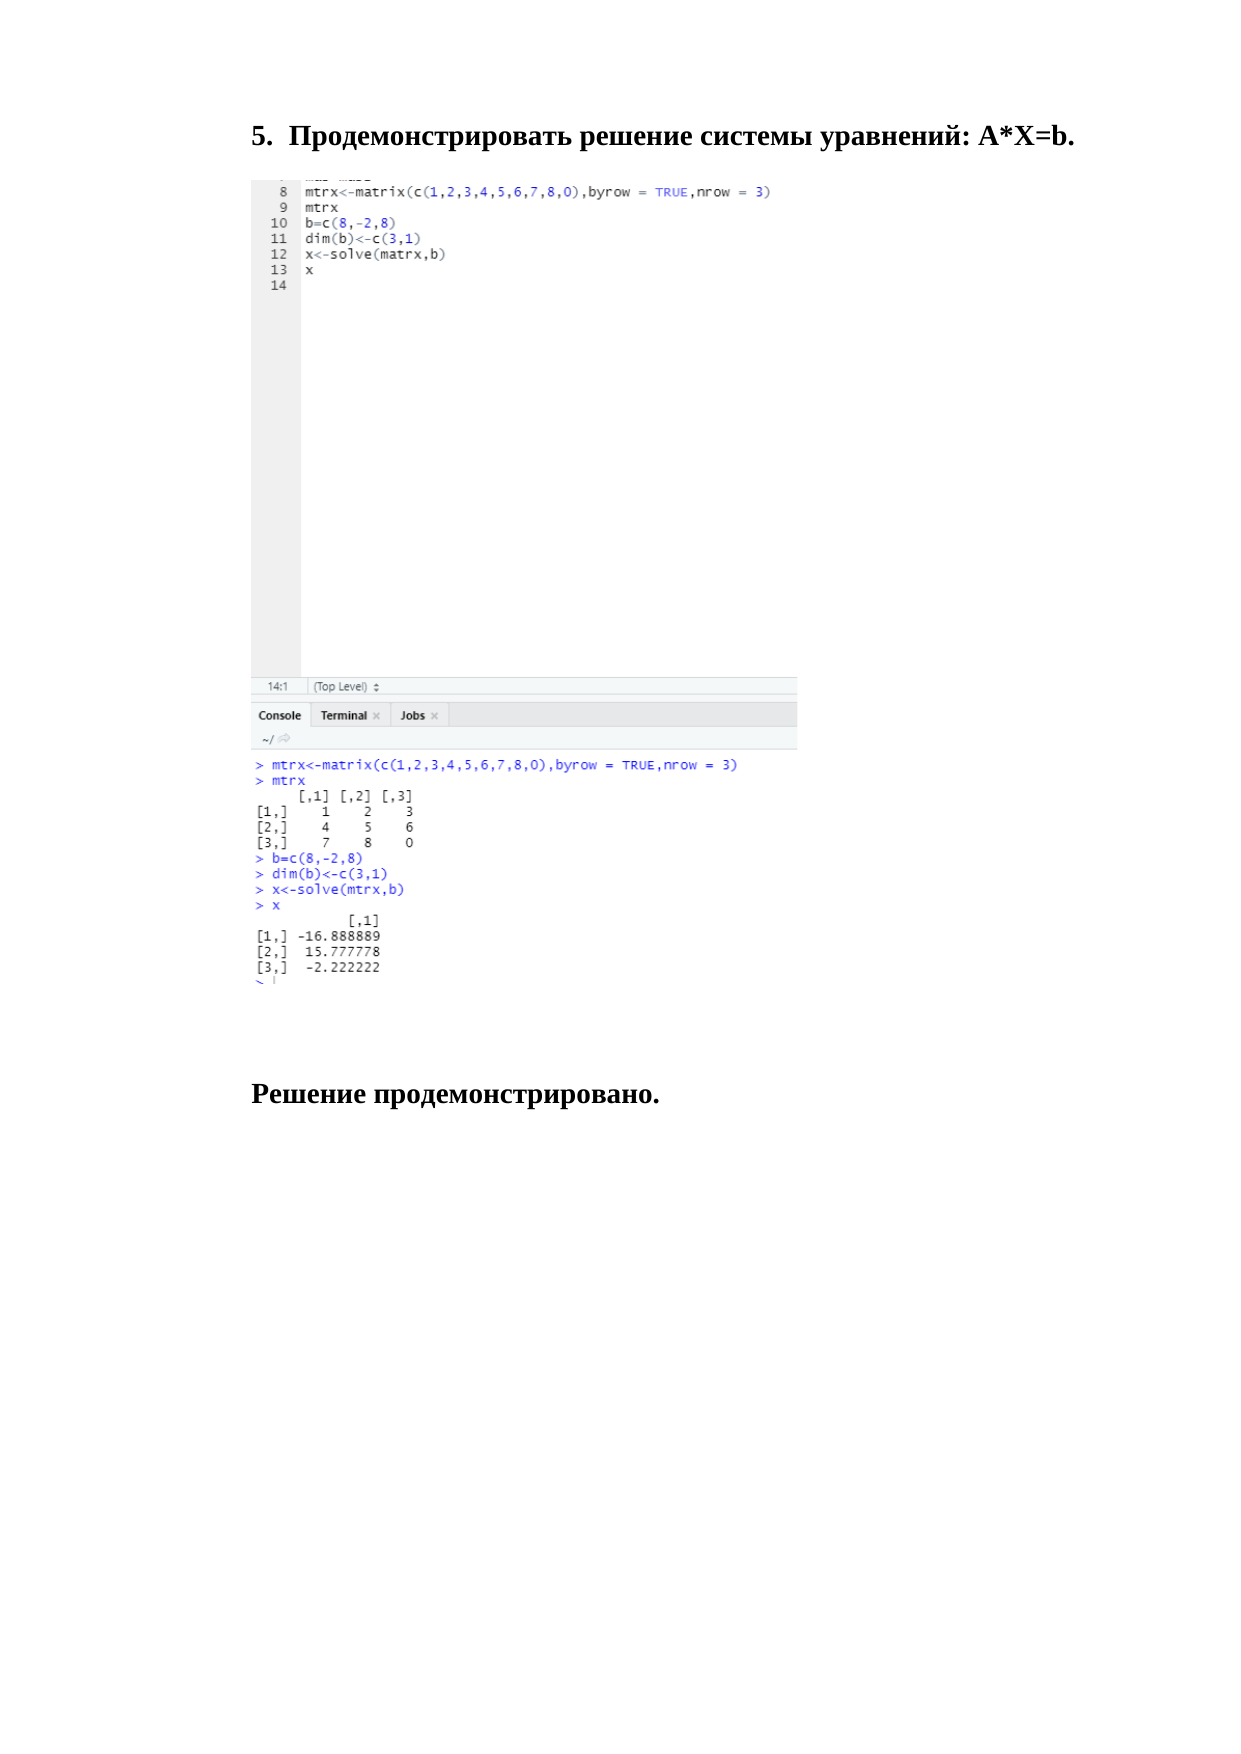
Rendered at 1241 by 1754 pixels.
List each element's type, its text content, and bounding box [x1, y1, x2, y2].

text Решение продемонстрировано. [251, 1076, 1152, 1109]
list Продемонстрировать решение системы уравнений: A*X=b. [251, 118, 1152, 152]
picture [251, 180, 798, 984]
